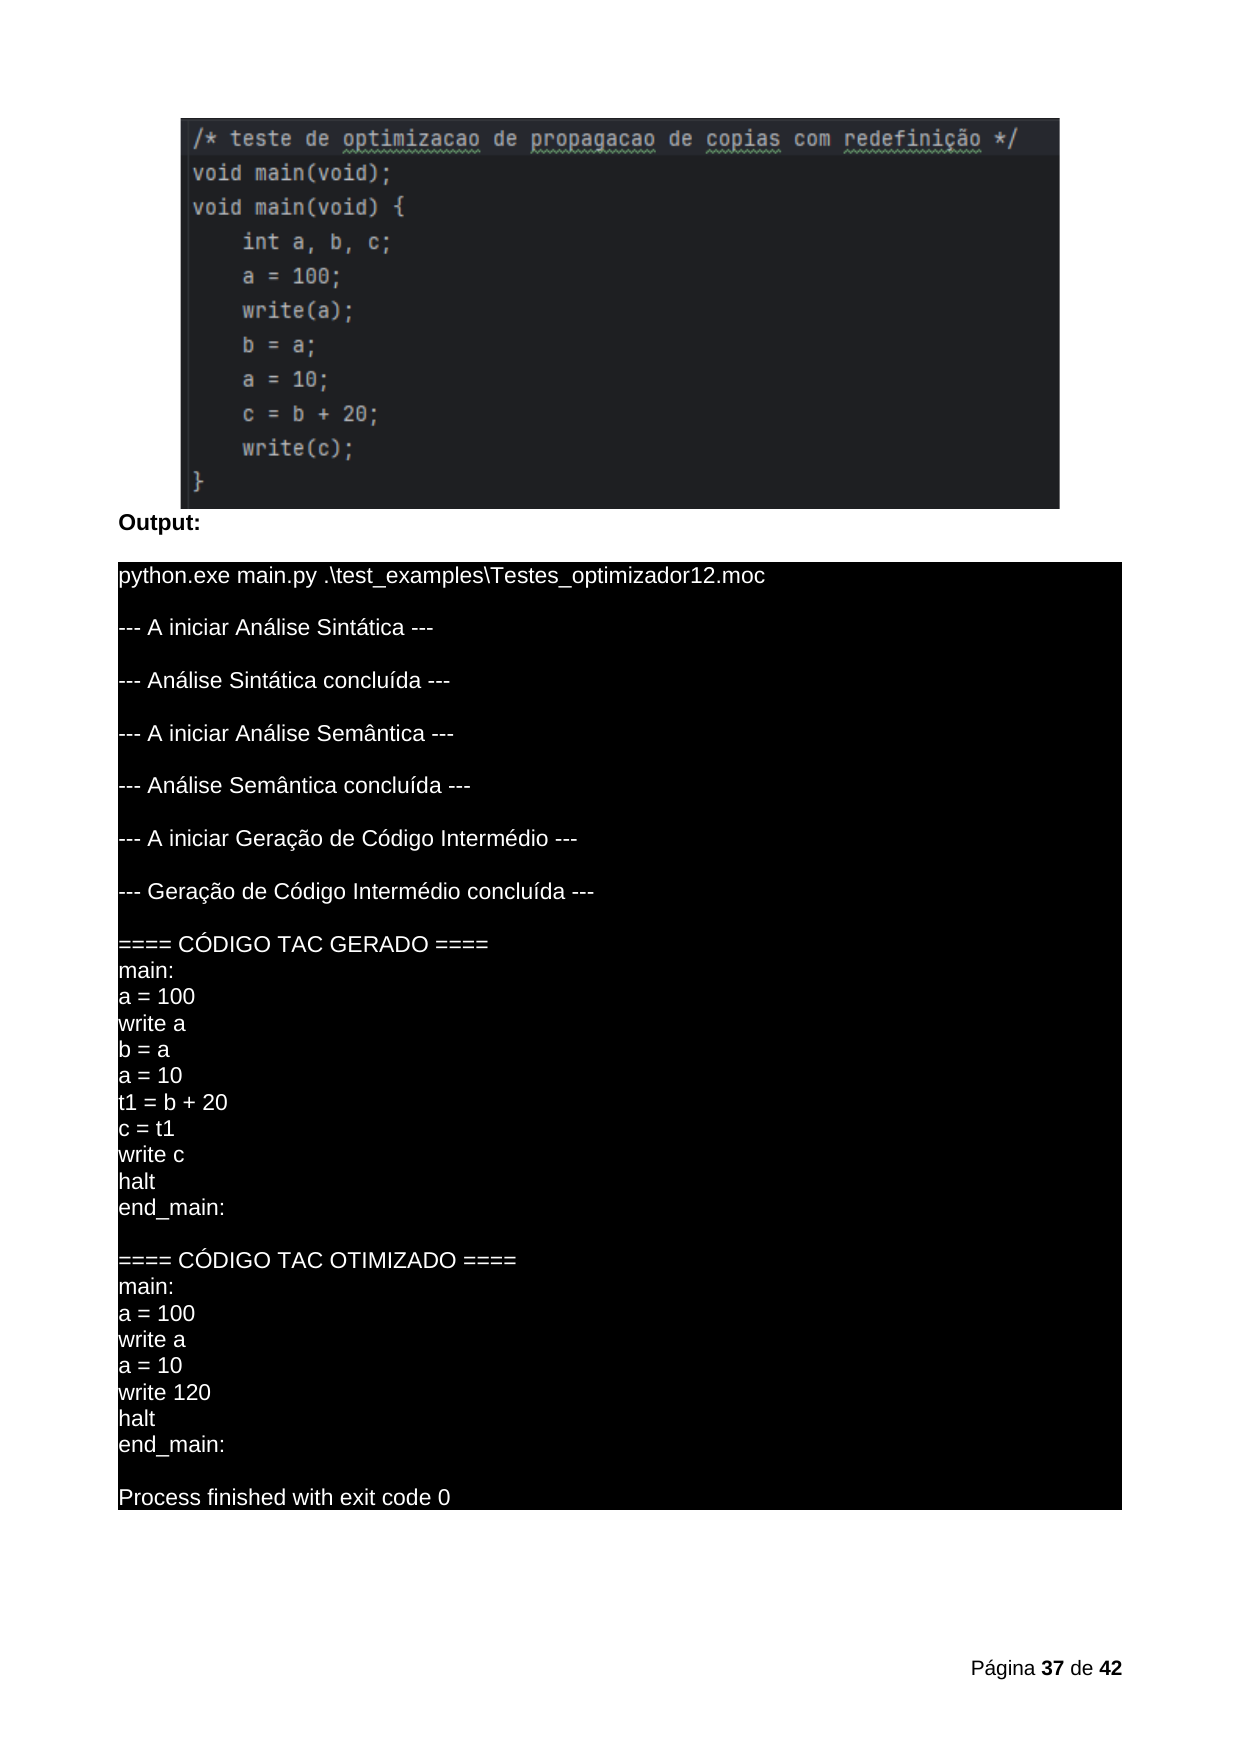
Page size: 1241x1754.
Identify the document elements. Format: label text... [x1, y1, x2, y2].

text a = 10 [118, 1062, 1122, 1089]
text --- Análise Sintática concluída --- [118, 667, 1122, 693]
text Output: [118, 509, 1122, 535]
picture [180, 118, 1060, 509]
text a = 100 [118, 983, 1122, 1009]
text write a [118, 1009, 1122, 1036]
text --- Análise Semântica concluída --- [118, 772, 1122, 799]
text main: [118, 957, 1122, 983]
text --- A iniciar Análise Semântica --- [118, 720, 1122, 746]
text python.exe main.py .\test_examples\Testes_optimizador12.moc [118, 562, 1122, 588]
text t1 = b + 20 [118, 1089, 1122, 1115]
text write a [118, 1326, 1122, 1352]
text halt [118, 1168, 1122, 1194]
text --- Geração de Código Intermédio concluída --- [118, 878, 1122, 904]
text write c [118, 1141, 1122, 1168]
text end_main: [118, 1431, 1122, 1458]
text write 120 [118, 1378, 1122, 1405]
text ==== CÓDIGO TAC OTIMIZADO ==== [118, 1247, 1122, 1273]
text --- A iniciar Geração de Código Intermédio --- [118, 825, 1122, 851]
text end_main: [118, 1194, 1122, 1220]
text ==== CÓDIGO TAC GERADO ==== [118, 931, 1122, 957]
text Process finished with exit code 0 [118, 1484, 1122, 1510]
text --- A iniciar Análise Sintática --- [118, 614, 1122, 641]
text b = a [118, 1036, 1122, 1062]
text main: [118, 1273, 1122, 1299]
text c = t1 [118, 1115, 1122, 1141]
text halt [118, 1405, 1122, 1431]
text a = 10 [118, 1352, 1122, 1378]
text a = 100 [118, 1299, 1122, 1326]
